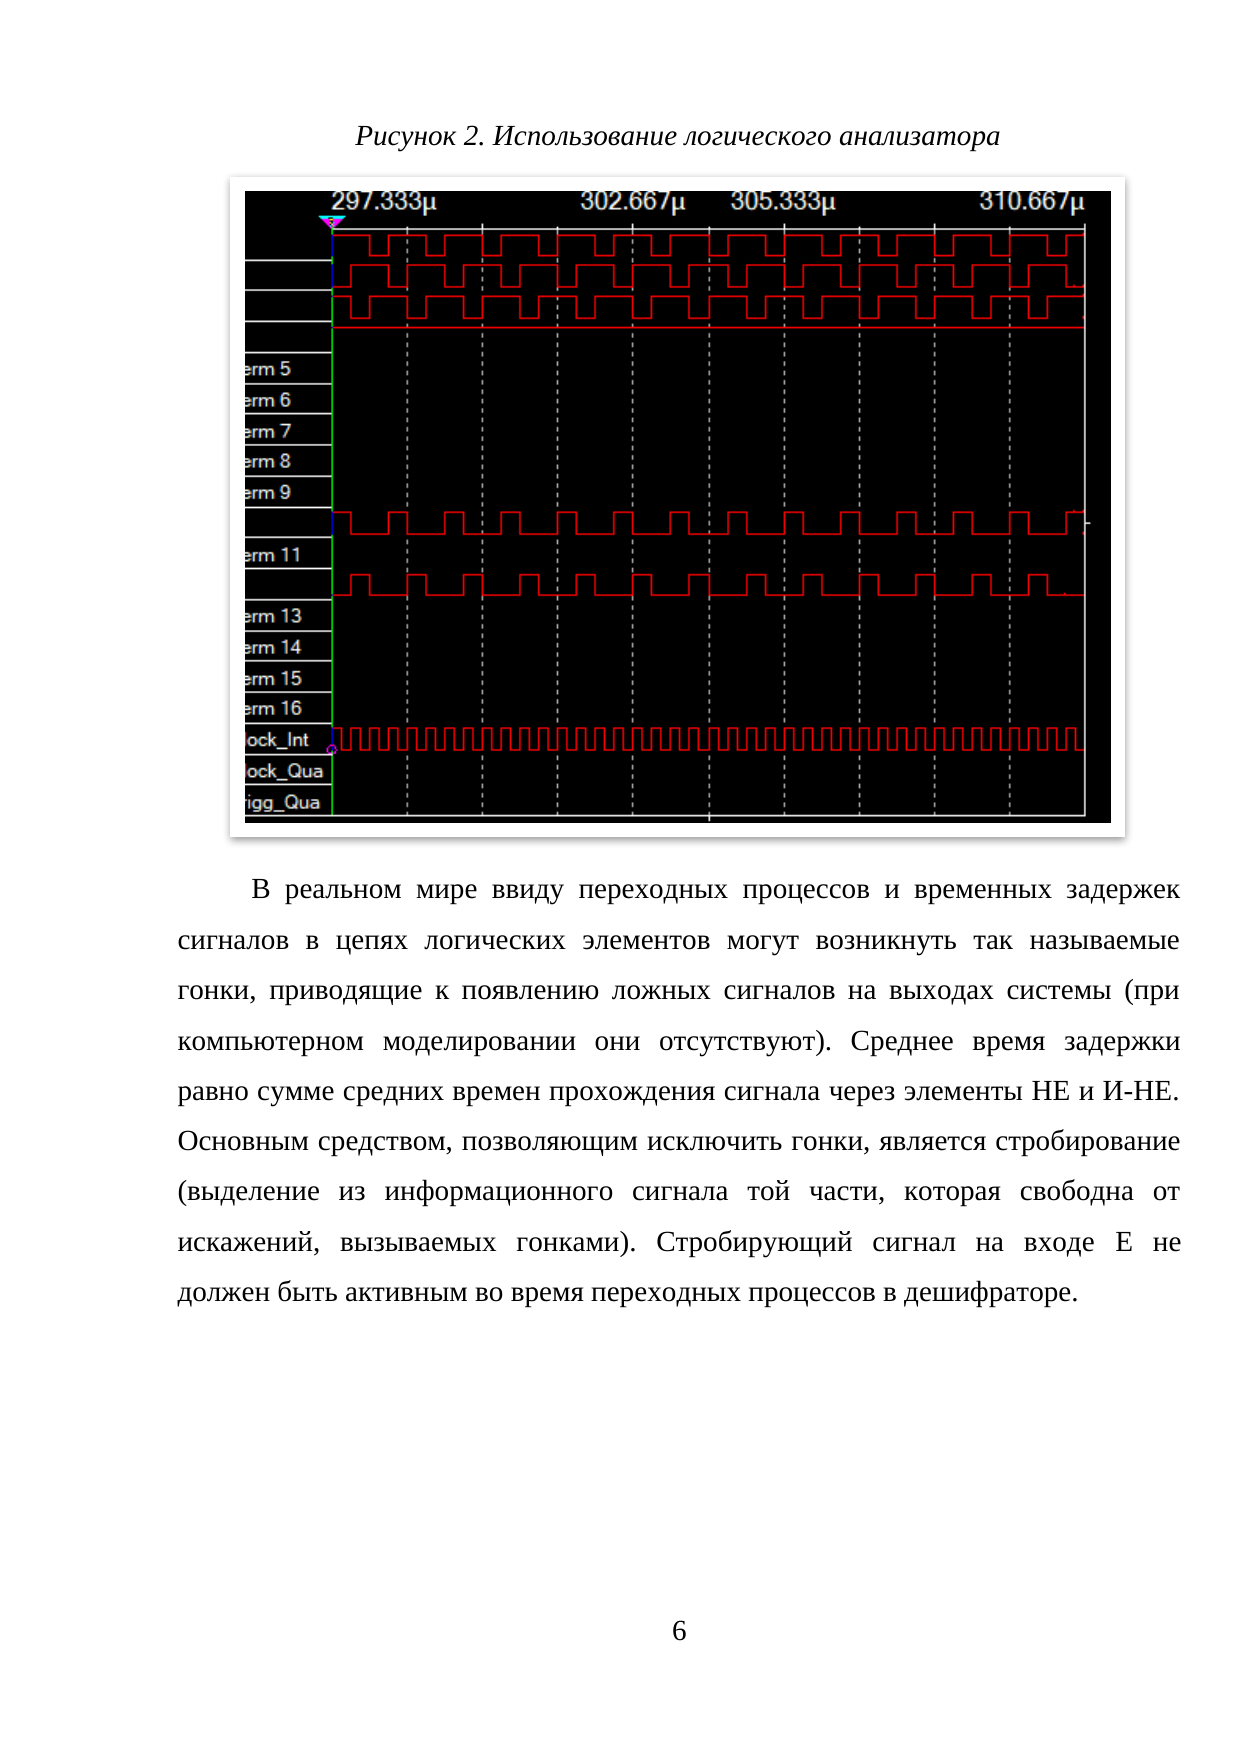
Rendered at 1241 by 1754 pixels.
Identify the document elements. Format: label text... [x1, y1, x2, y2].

text В реальном мире ввиду переходных процессов и временных задержек сигналов в цепях логических элементов могут возникнуть так называемые гонки, приводящие к появлению ложных сигналов на выходах системы (при компьютерном моделировании они отсутствуют). Среднее время задержки равно сумме средних времен прохождения сигнала через элементы НЕ и И-НЕ. Основным средством, позволяющим исключить гонки, является стробирование (выделение из информационного сигнала той части, которая свободна от искажений, вызываемых гонками). Стробирующий сигнал на входе E не должен быть активным во время переходных процессов в дешифраторе. [177, 872, 1181, 1308]
picture [245, 191, 1111, 823]
